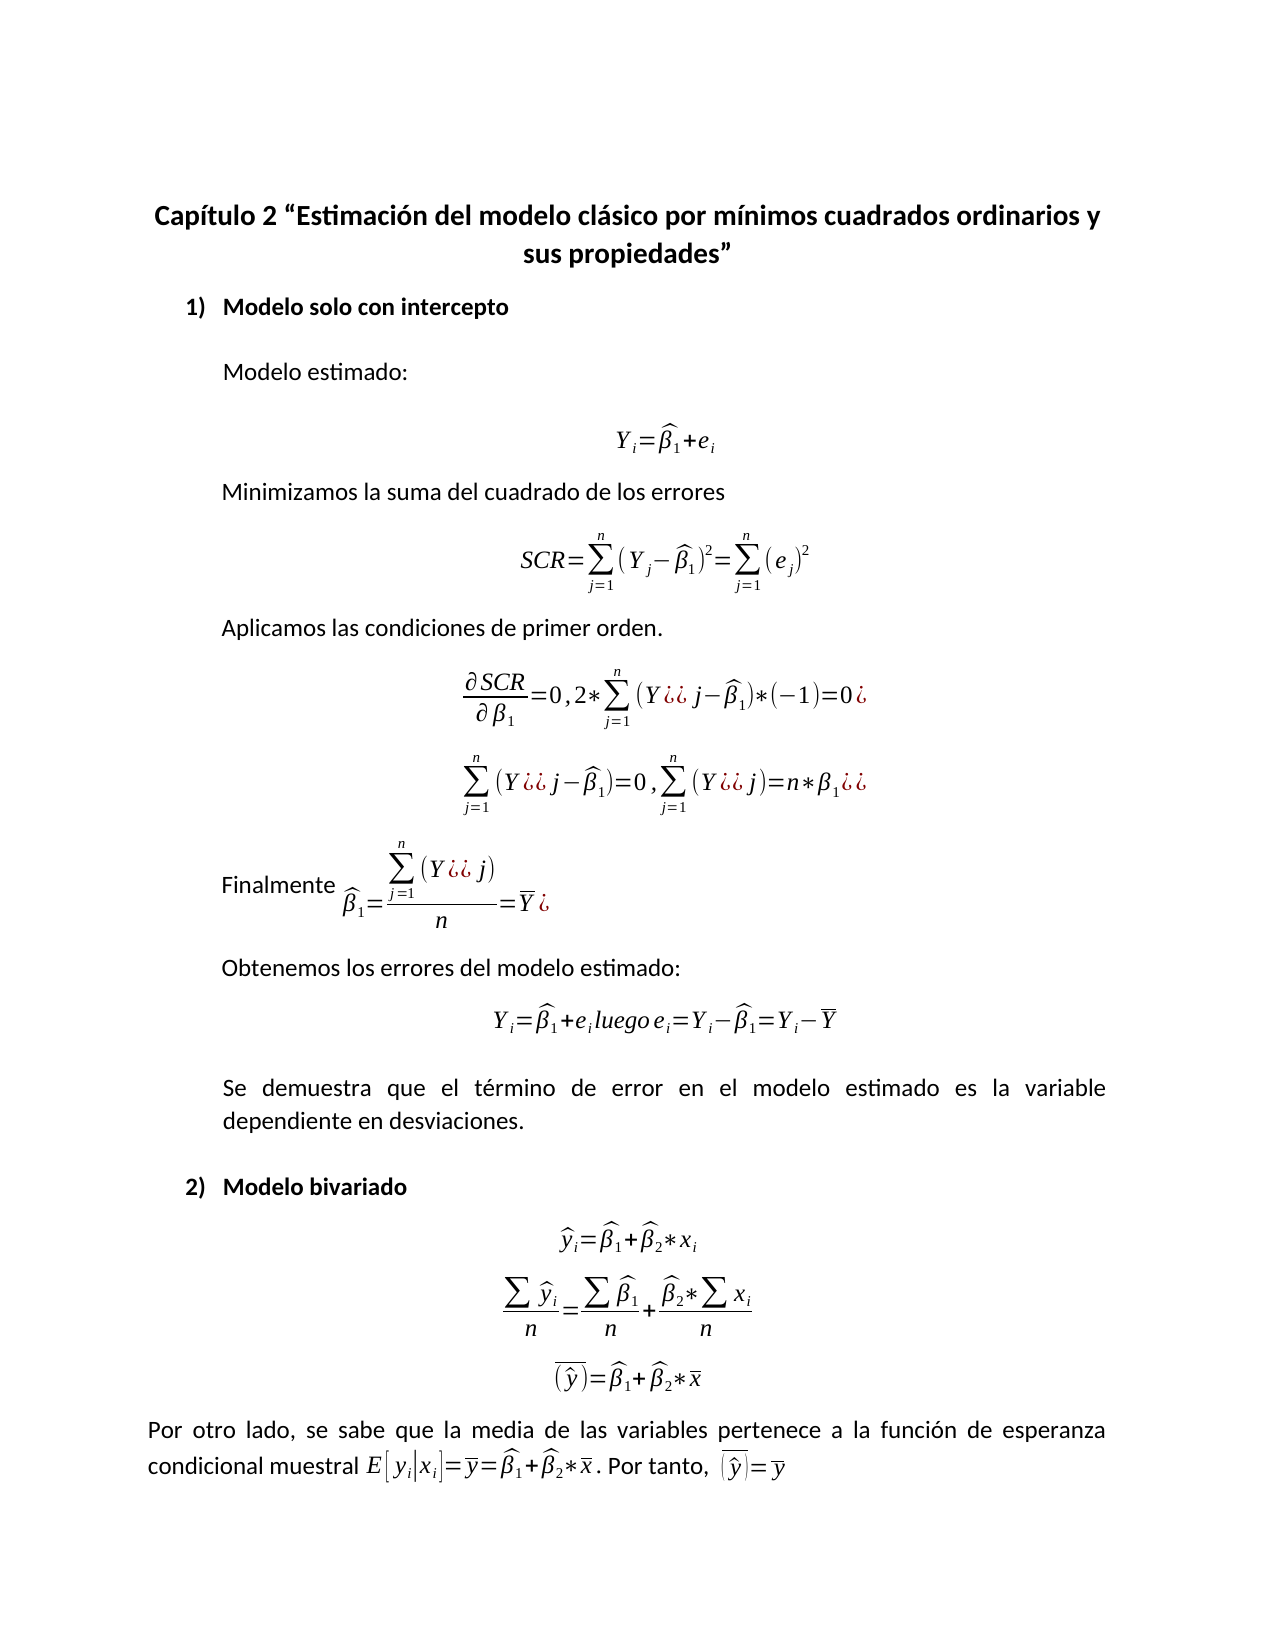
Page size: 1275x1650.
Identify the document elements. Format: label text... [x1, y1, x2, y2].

list Modelo estimado: [223, 357, 1107, 387]
text Minimizamos la suma del cuadrado de los errores [221, 476, 1107, 507]
list Modelo bivariado [185, 1171, 1107, 1202]
text Capítulo 2 “Estimación del modelo clásico por mínimos cuadrados ordinarios y sus propiedades” [148, 197, 1107, 271]
text Aplicamos las condiciones de primer orden. [221, 612, 1107, 643]
text Obtenemos los errores del modelo estimado: [221, 953, 1107, 983]
text Por otro lado, se sabe que la media de las variables pertenece a la función de esperanza condicional muestral Por tanto, [148, 1414, 1107, 1484]
list Se demuestra que el término de error en el modelo estimado es la variable dependiente en desviaciones. [223, 1072, 1107, 1136]
text Finalmente [221, 835, 1107, 933]
list Modelo solo con intercepto [185, 291, 1107, 321]
